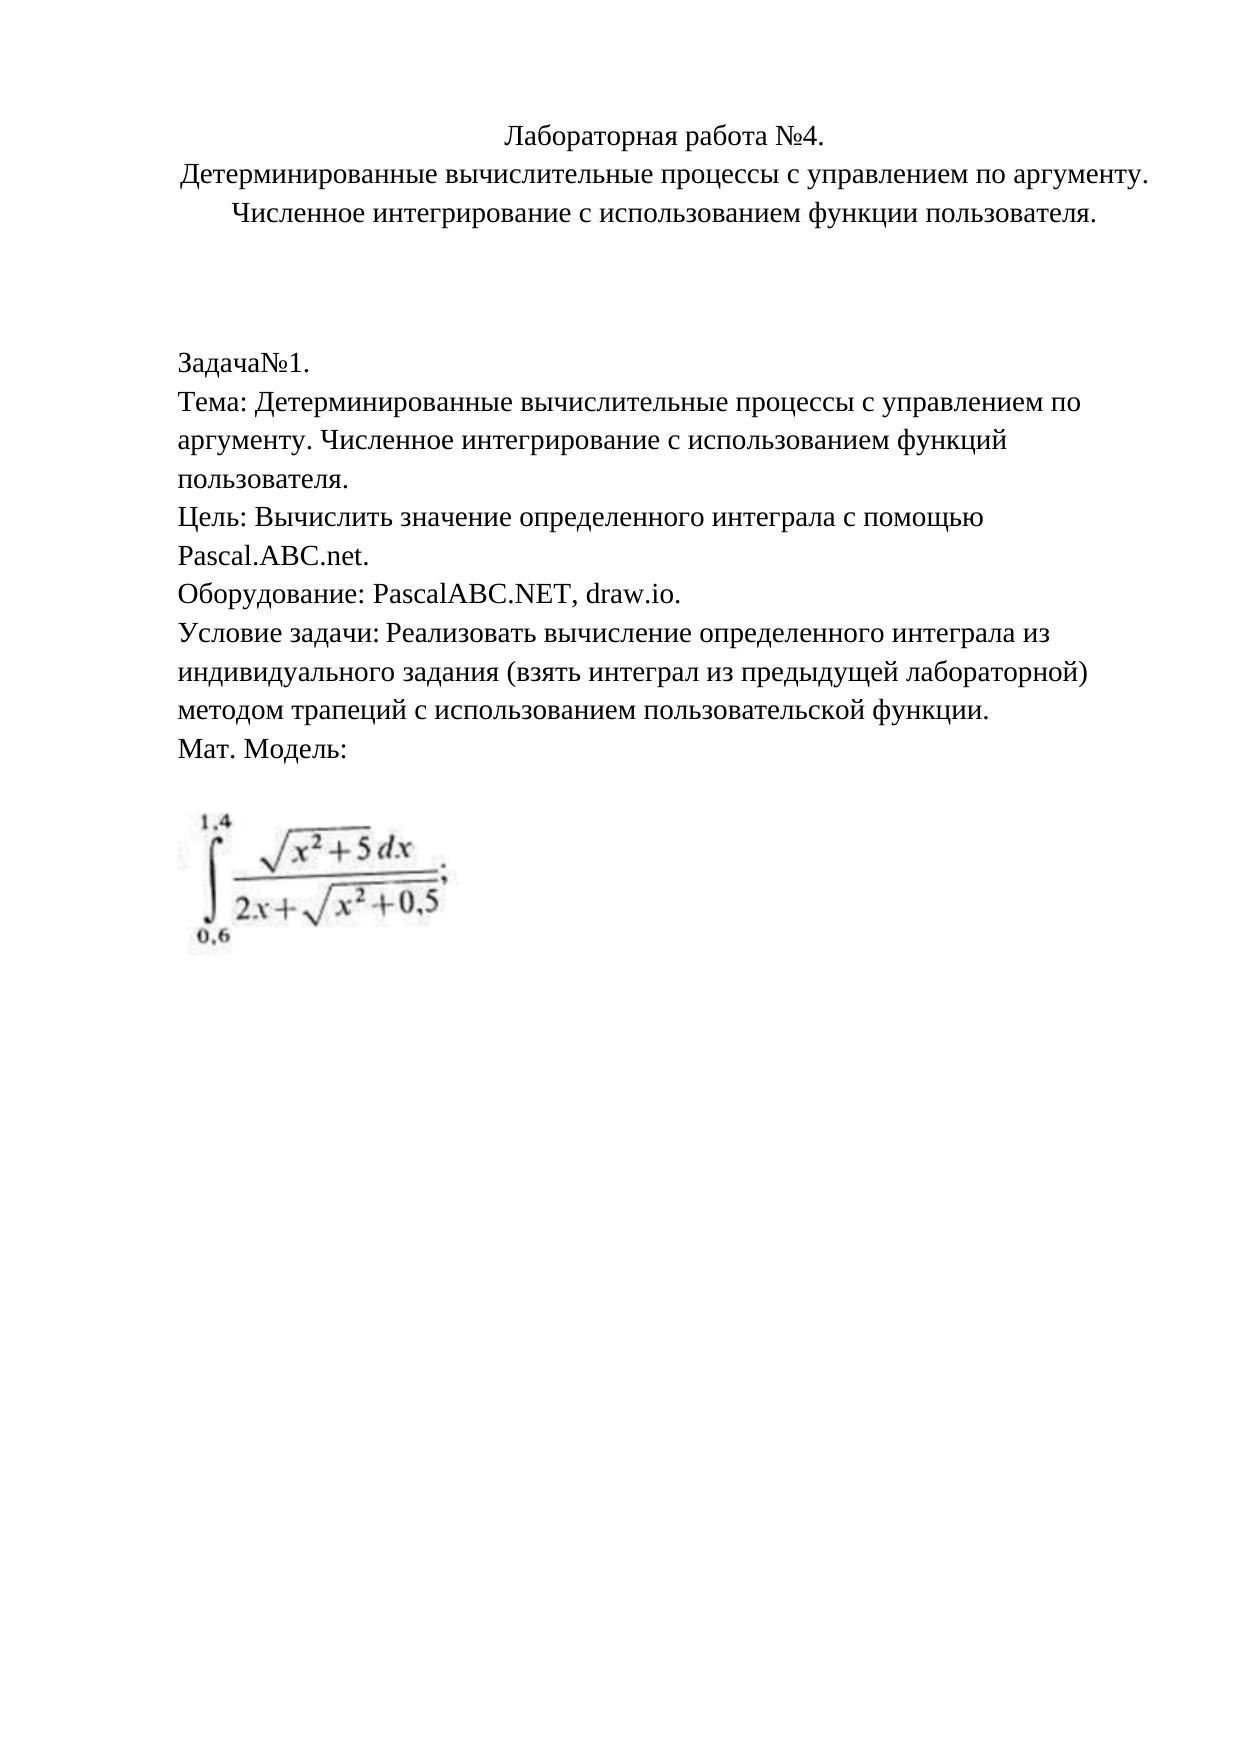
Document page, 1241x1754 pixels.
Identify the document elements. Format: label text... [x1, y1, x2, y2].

picture [177, 807, 467, 962]
text Задача№1. Тема: Детерминированные вычислительные процессы с управлением по аргументу. Численное интегрирование с использованием функций пользователя. Цель: Вычислить значение определенного интеграла с помощью Pascal.ABC.net. Оборудование: PascalABC.NET, draw.io. Условие задачи: Реализовать вычисление определенного интеграла из индивидуального задания (взять интеграл из предыдущей лабораторной) методом трапеций с использованием пользовательской функции. Мат. Модель: Блок-схема: [177, 345, 1152, 962]
text Лабораторная работа №4. Детерминированные вычислительные процессы с управлением по аргументу. Численное интегрирование с использованием функции пользователя. [177, 118, 1152, 261]
